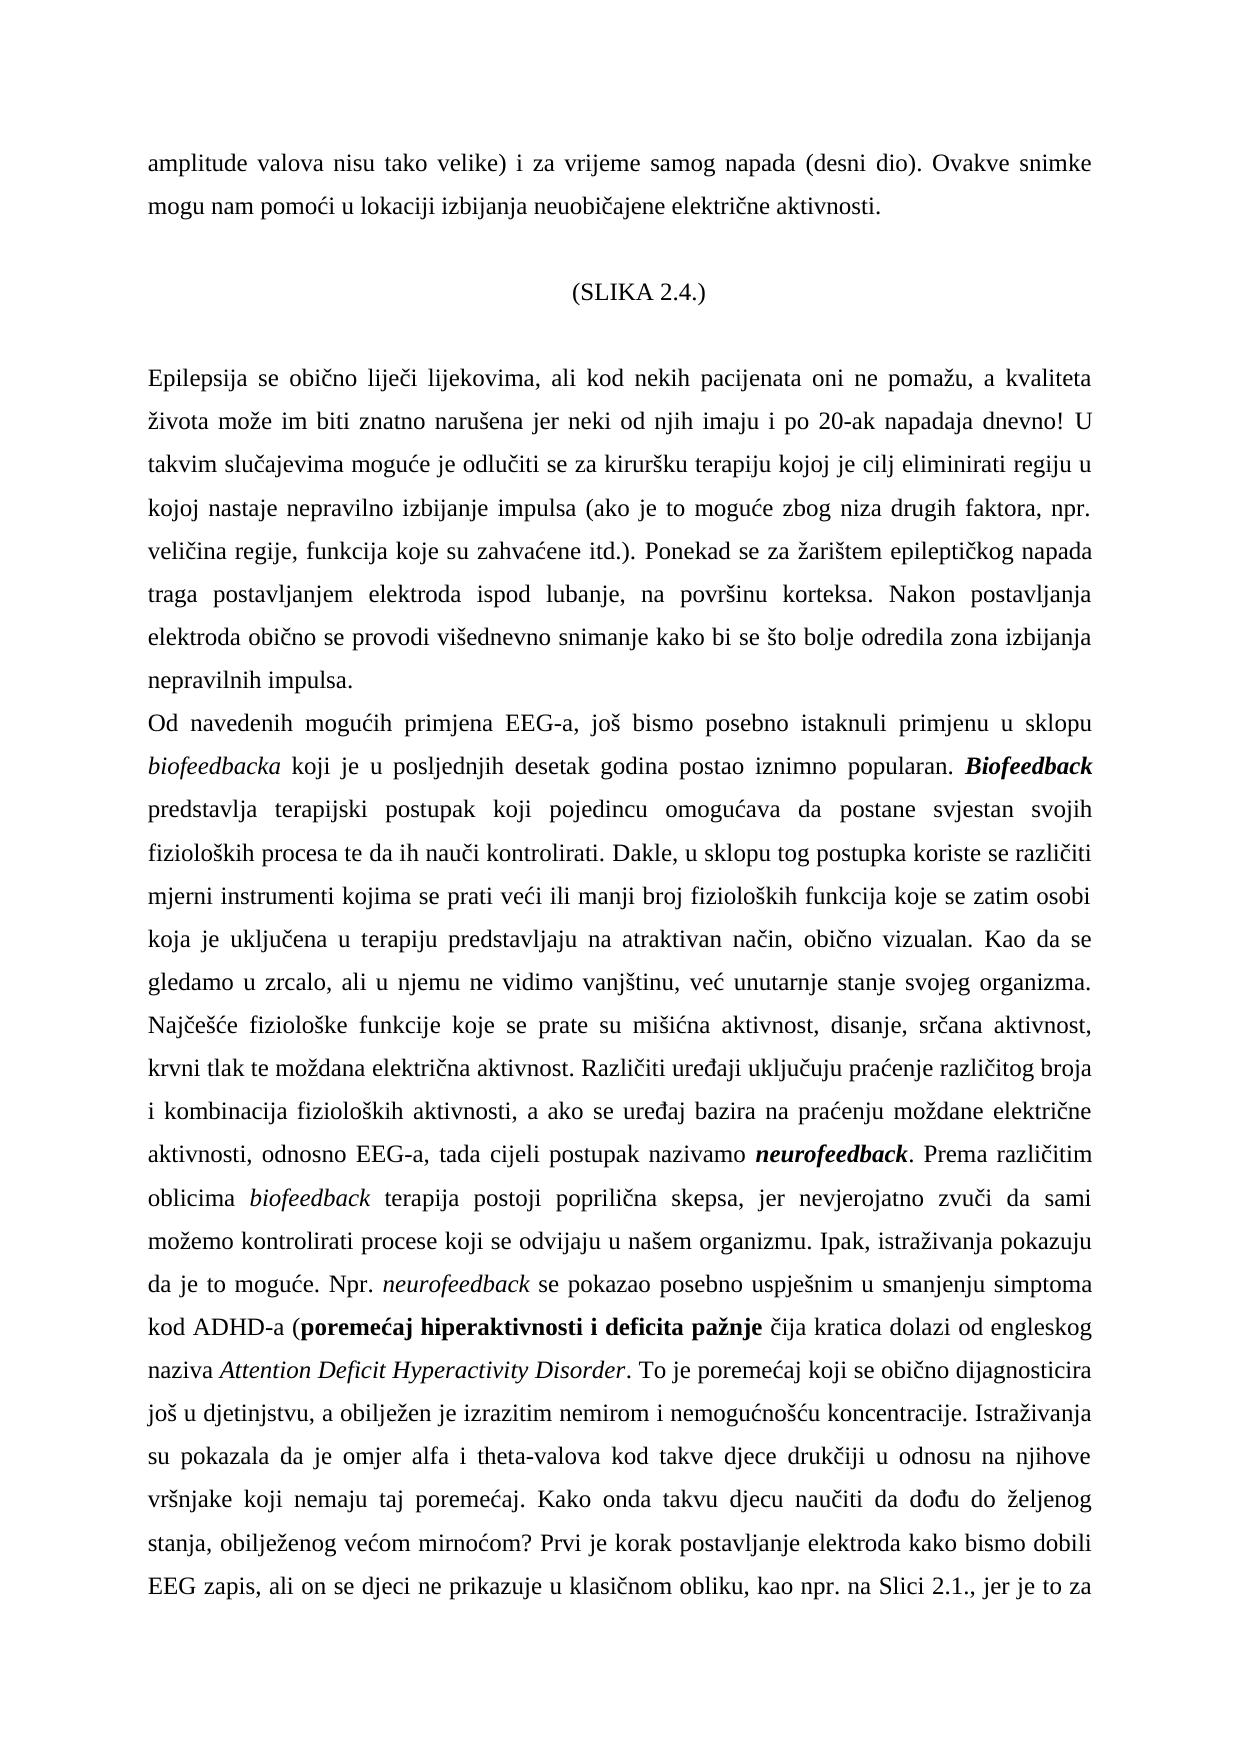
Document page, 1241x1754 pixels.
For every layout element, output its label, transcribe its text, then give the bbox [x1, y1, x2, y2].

text (SLIKA 2.4.) [185, 277, 1093, 306]
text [148, 708, 1093, 1599]
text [148, 148, 1093, 219]
text Epilepsija se obično liječi lijekovima, ali kod nekih pacijenata oni ne pomažu, a kvaliteta života može im biti znatno narušena jer neki od njih imaju i po 20-ak napadaja dnevno! U takvim slučajevima moguće je odlučiti se za kiruršku terapiju kojoj je cilj eliminirati regiju u kojoj nastaje nepravilno izbijanje impulsa (ako je to moguće zbog niza drugih faktora, npr. veličina regije, funkcija koje su zahvaćene itd.). Ponekad se za žarištem epileptičkog napada traga postavljanjem elektroda ispod lubanje, na površinu korteksa. Nakon postavljanja elektroda obično se provodi višednevno snimanje kako bi se što bolje odredila zona izbijanja nepravilnih impulsa. [148, 363, 1093, 694]
